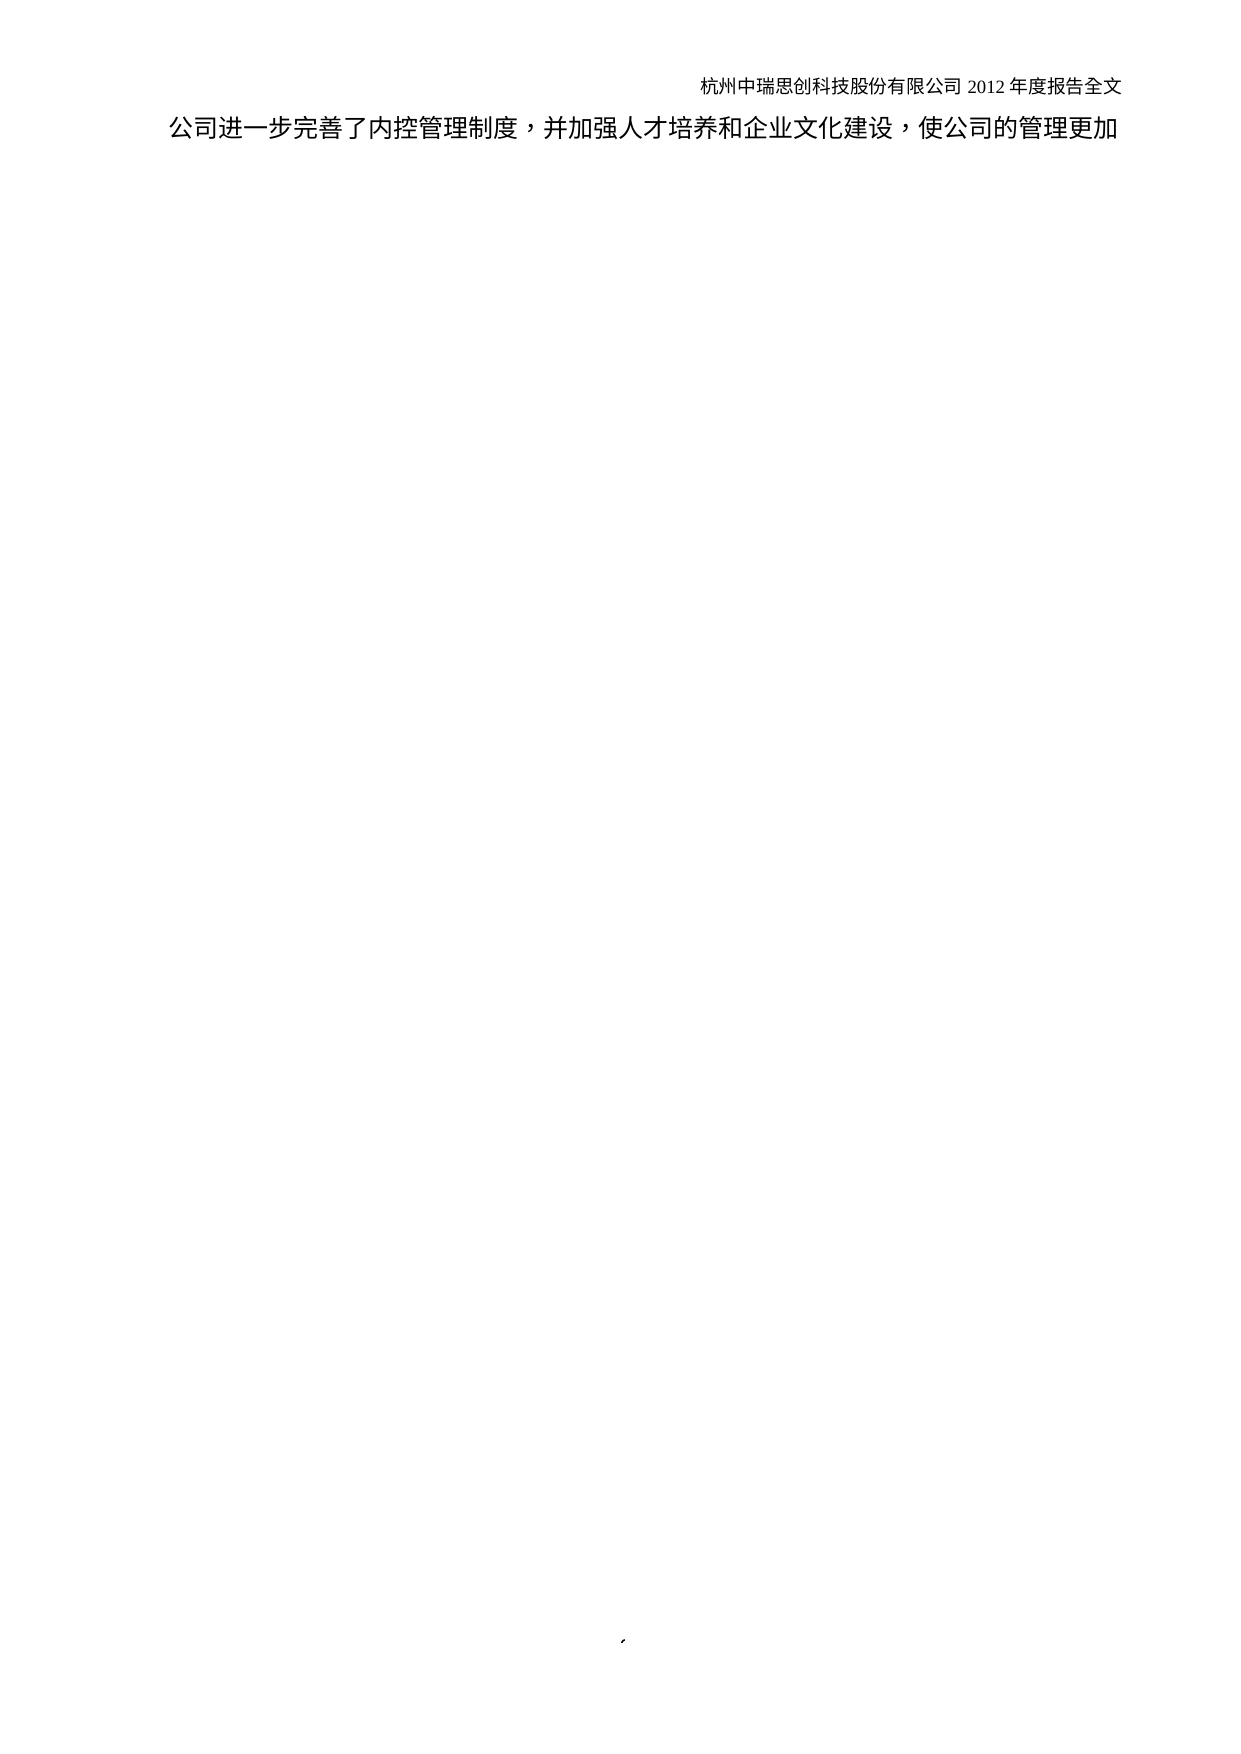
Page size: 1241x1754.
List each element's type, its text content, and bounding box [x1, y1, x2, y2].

text 公司进一步完善了内控管理制度，并加强人才培养和企业文化建设，使公司的管理更加 [168, 110, 1124, 144]
